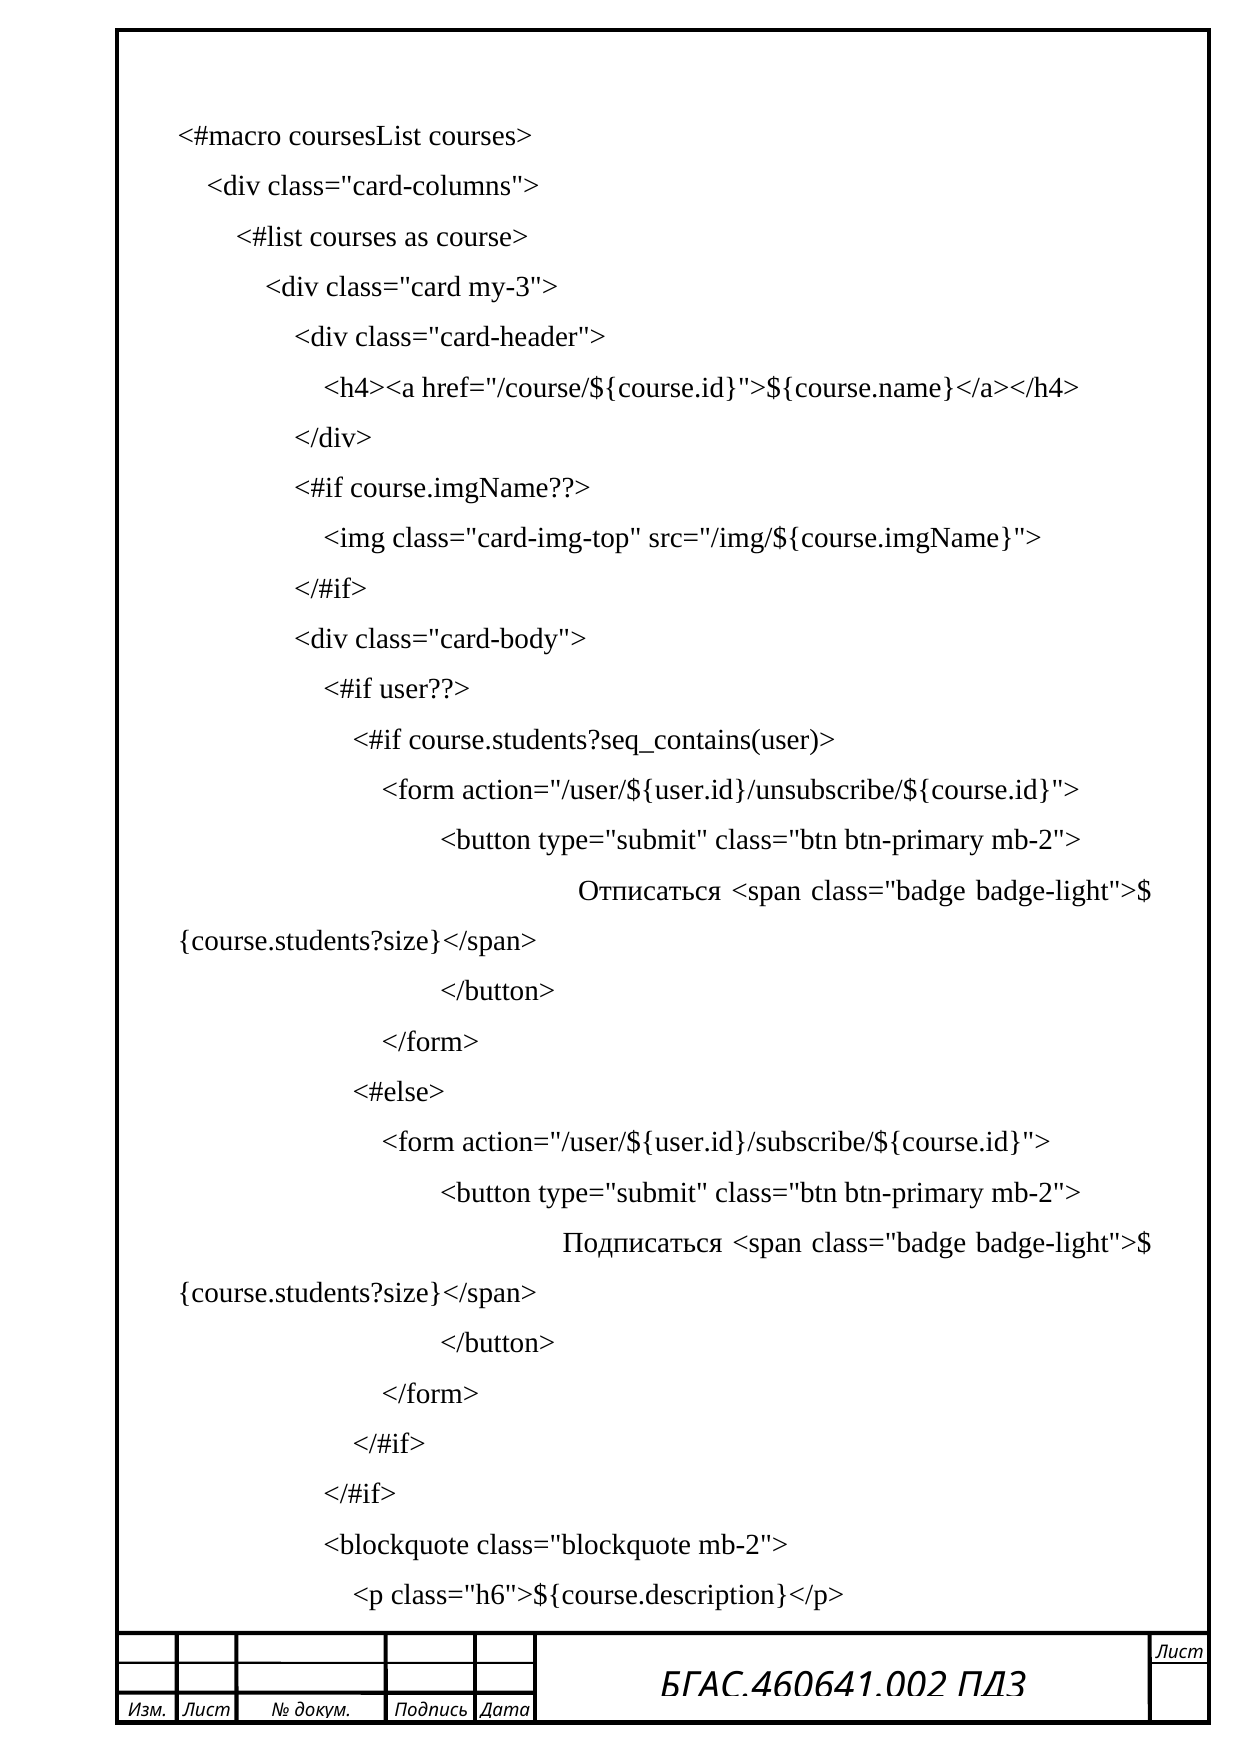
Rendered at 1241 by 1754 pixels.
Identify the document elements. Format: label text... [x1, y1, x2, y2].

text <div class="card-header"> [177, 319, 1152, 353]
text <#list courses as course> [177, 219, 1152, 252]
text Отписаться <span class="badge badge-light">${course.students?size}</span> [177, 873, 1152, 957]
text </#if> [177, 571, 1152, 604]
text </button> [177, 973, 1152, 1007]
text </form> [177, 1024, 1152, 1057]
text <p class="h6">${course.description}</p> [177, 1577, 1152, 1611]
text <button type="submit" class="btn btn-primary mb-2"> [177, 1175, 1152, 1208]
text </form> [177, 1376, 1152, 1409]
text </button> [177, 1326, 1152, 1359]
text <blockquote class="blockquote mb-2"> [177, 1527, 1152, 1560]
text <#if course.imgName??> [177, 470, 1152, 504]
text Подписаться <span class="badge badge-light">${course.students?size}</span> [177, 1225, 1152, 1309]
text </div> [177, 420, 1152, 453]
text <button type="submit" class="btn btn-primary mb-2"> [177, 822, 1152, 856]
text <#if course.students?seq_contains(user)> [177, 722, 1152, 755]
text <#macro coursesList courses> [177, 118, 1152, 152]
text </#if> [177, 1426, 1152, 1460]
text <div class="card my-3"> [177, 269, 1152, 303]
text <form action="/user/${user.id}/unsubscribe/${course.id}"> [177, 772, 1152, 806]
text <div class="card-body"> [177, 621, 1152, 655]
text <form action="/user/${user.id}/subscribe/${course.id}"> [177, 1124, 1152, 1158]
text <#if user??> [177, 672, 1152, 705]
text <div class="card-columns"> [177, 168, 1152, 202]
text </#if> [177, 1477, 1152, 1510]
text <img class="card-img-top" src="/img/${course.imgName}"> [177, 521, 1152, 554]
text <h4><a href="/course/${course.id}">${course.name}</a></h4> [177, 370, 1152, 403]
text <#else> [177, 1074, 1152, 1108]
